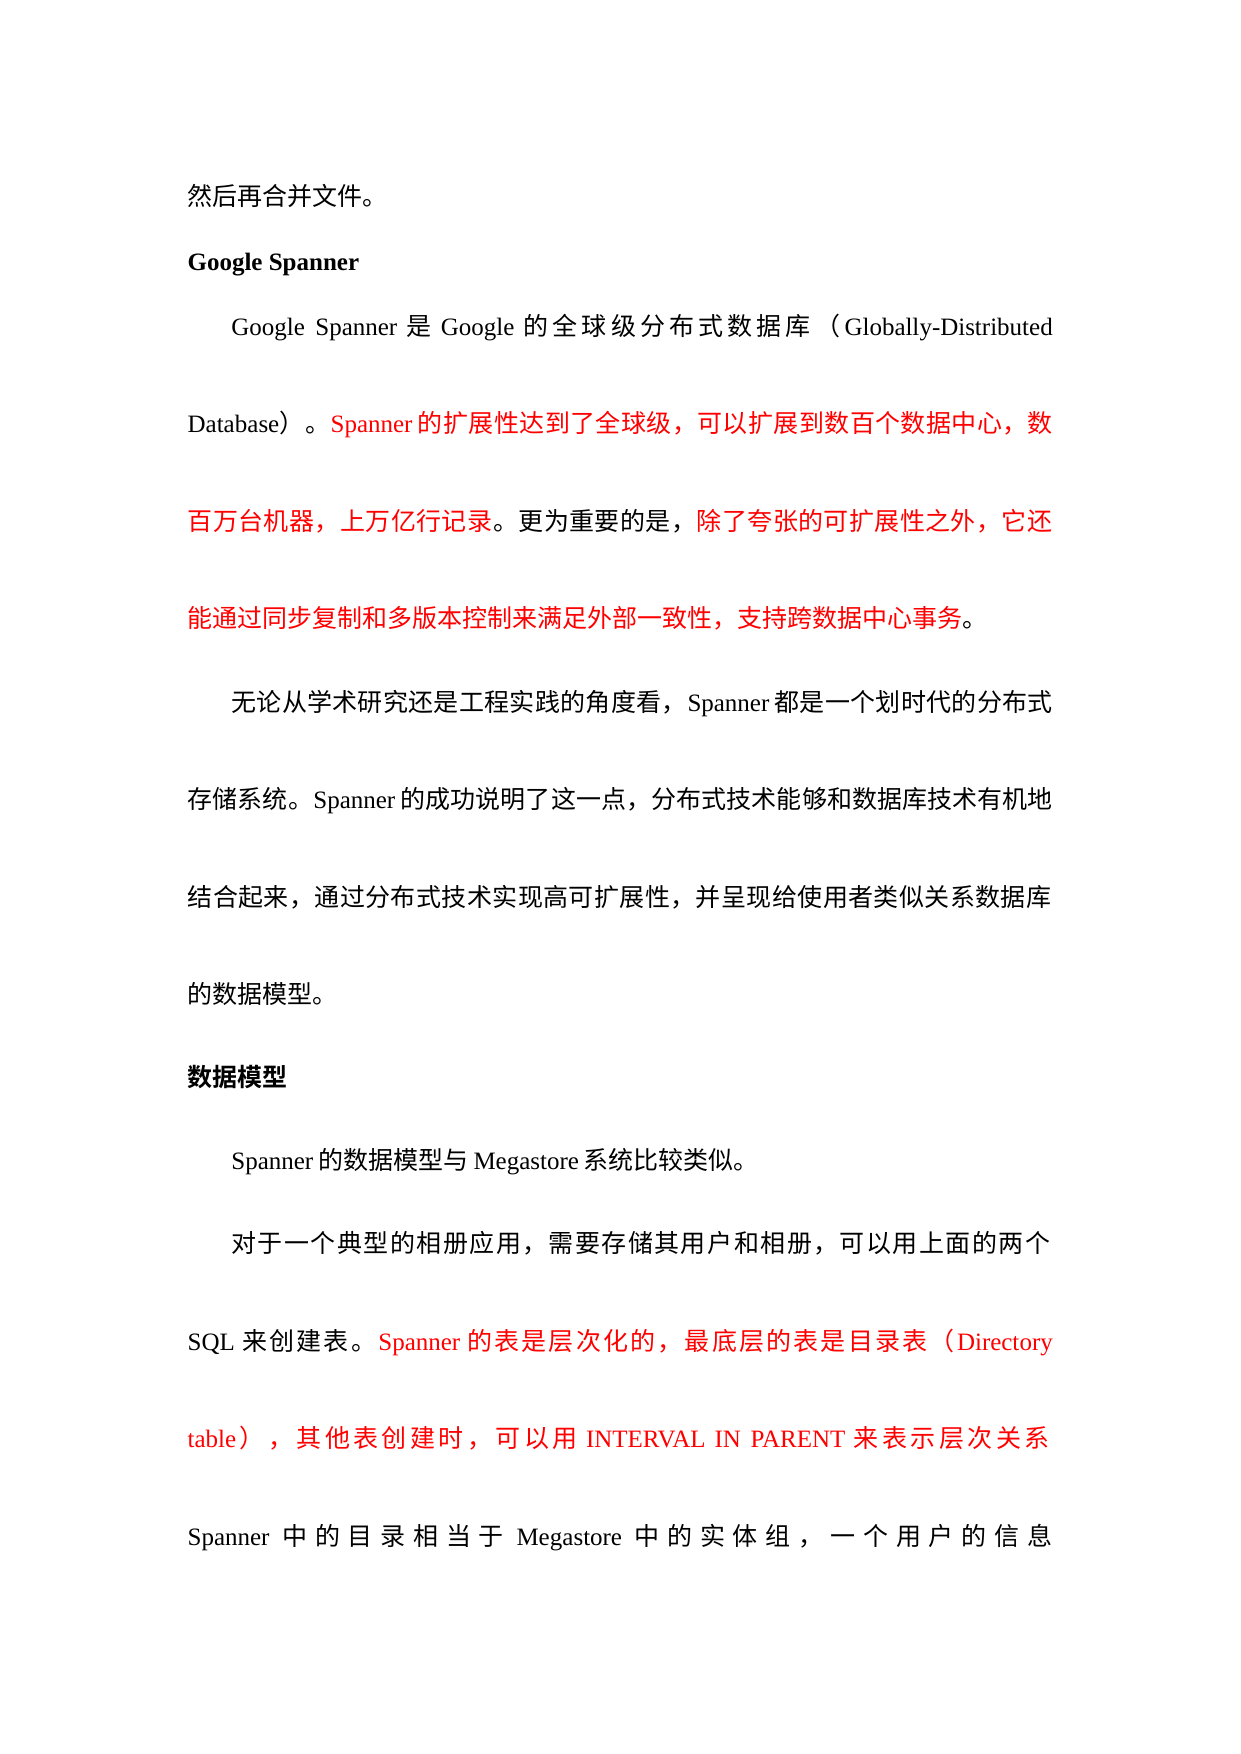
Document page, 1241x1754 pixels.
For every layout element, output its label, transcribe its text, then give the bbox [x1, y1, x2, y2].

subtitle 数据模型 [187, 1043, 1053, 1108]
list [187, 162, 1053, 227]
text 无论从学术研究还是工程实践的角度看，Spanner都是一个划时代的分布式存储系统。Spanner的成功说明了这一点，分布式技术能够和数据库技术有机地结合起来，通过分布式技术实现高可扩展性，并呈现给使用者类似关系数据库的数据模型。 [187, 668, 1053, 1025]
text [187, 1209, 1053, 1567]
text Google Spanner是Google的全球级分布式数据库（Globally-Distributed Database）。Spanner的扩展性达到了全球级，可以扩展到数百个数据中心，数百万台机器，上万亿行记录。更为重要的是，除了夸张的可扩展性之外，它还能通过同步复制和多版本控制来满足外部一致性，支持跨数据中心事务。 [187, 292, 1053, 649]
text Spanner的数据模型与Megastore系统比较类似。 [187, 1126, 1053, 1191]
subtitle Google Spanner [187, 245, 1053, 278]
